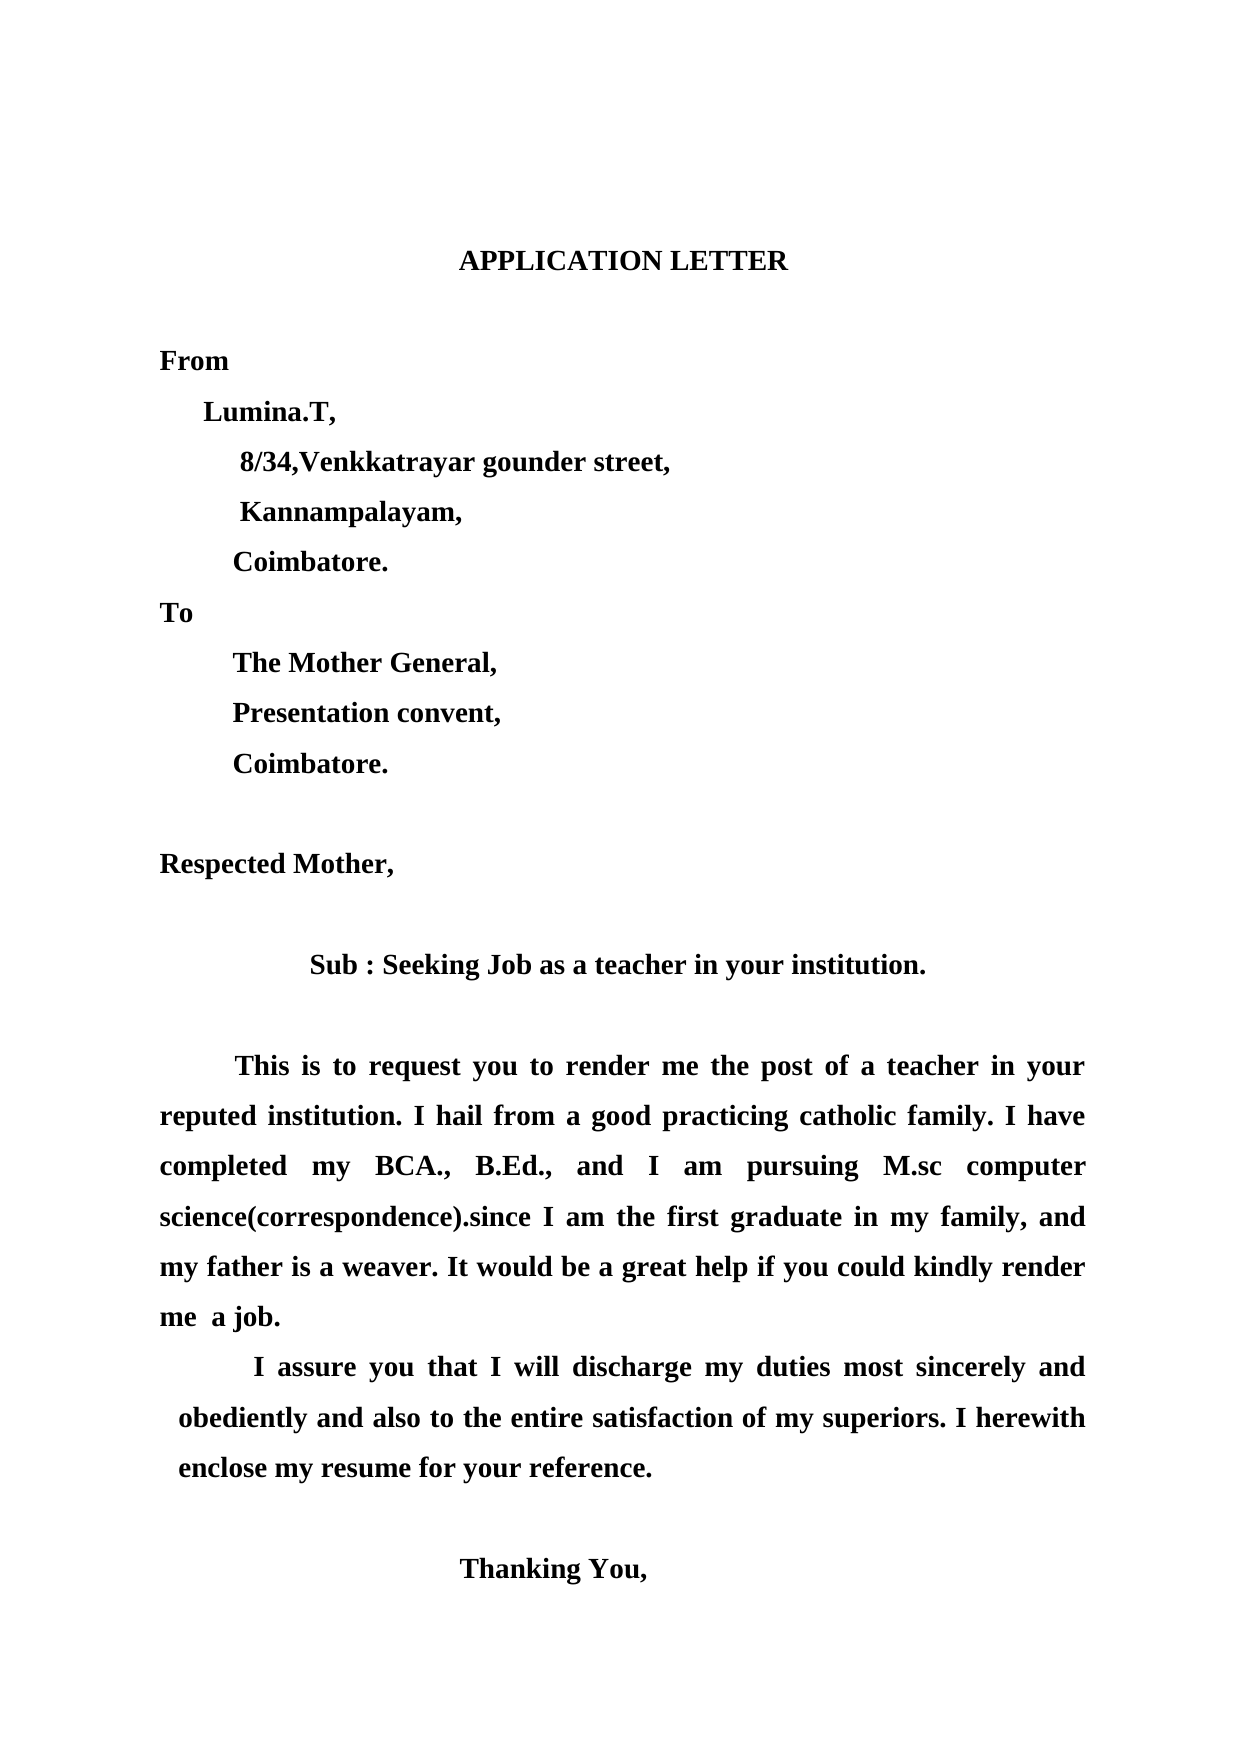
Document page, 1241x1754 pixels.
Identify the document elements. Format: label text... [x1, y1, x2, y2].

text Coimbatore. [159, 544, 1087, 578]
text Coimbatore. [159, 746, 1087, 779]
text Respected Mother, [159, 846, 1087, 880]
text Presentation convent, [159, 696, 1087, 729]
text This is to request you to render me the post of a teacher in your reputed institution. I hail from a good practicing catholic family. I have completed my BCA., B.Ed., and I am pursuing M.sc computer science(correspondence).since I am the first graduate in my family, and my father is a weaver. It would be a great help if you could kindly render me a job. [159, 1048, 1087, 1333]
text Kannampalayam, [159, 494, 1087, 528]
text Lumina.T, [159, 394, 1087, 427]
text I assure you that I will discharge my duties most sincerely and obediently and also to the entire satisfaction of my superiors. I herewith enclose my resume for your reference. [178, 1349, 1087, 1484]
text To [159, 595, 1087, 628]
text 8/34,Venkkatrayar gounder street, [159, 444, 1087, 477]
text Thanking You, [159, 1551, 1087, 1584]
text From [159, 343, 1087, 377]
text The Mother General, [159, 645, 1087, 679]
text Sub : Seeking Job as a teacher in your institution. [234, 947, 1087, 981]
text APPLICATION LETTER [159, 243, 1087, 276]
